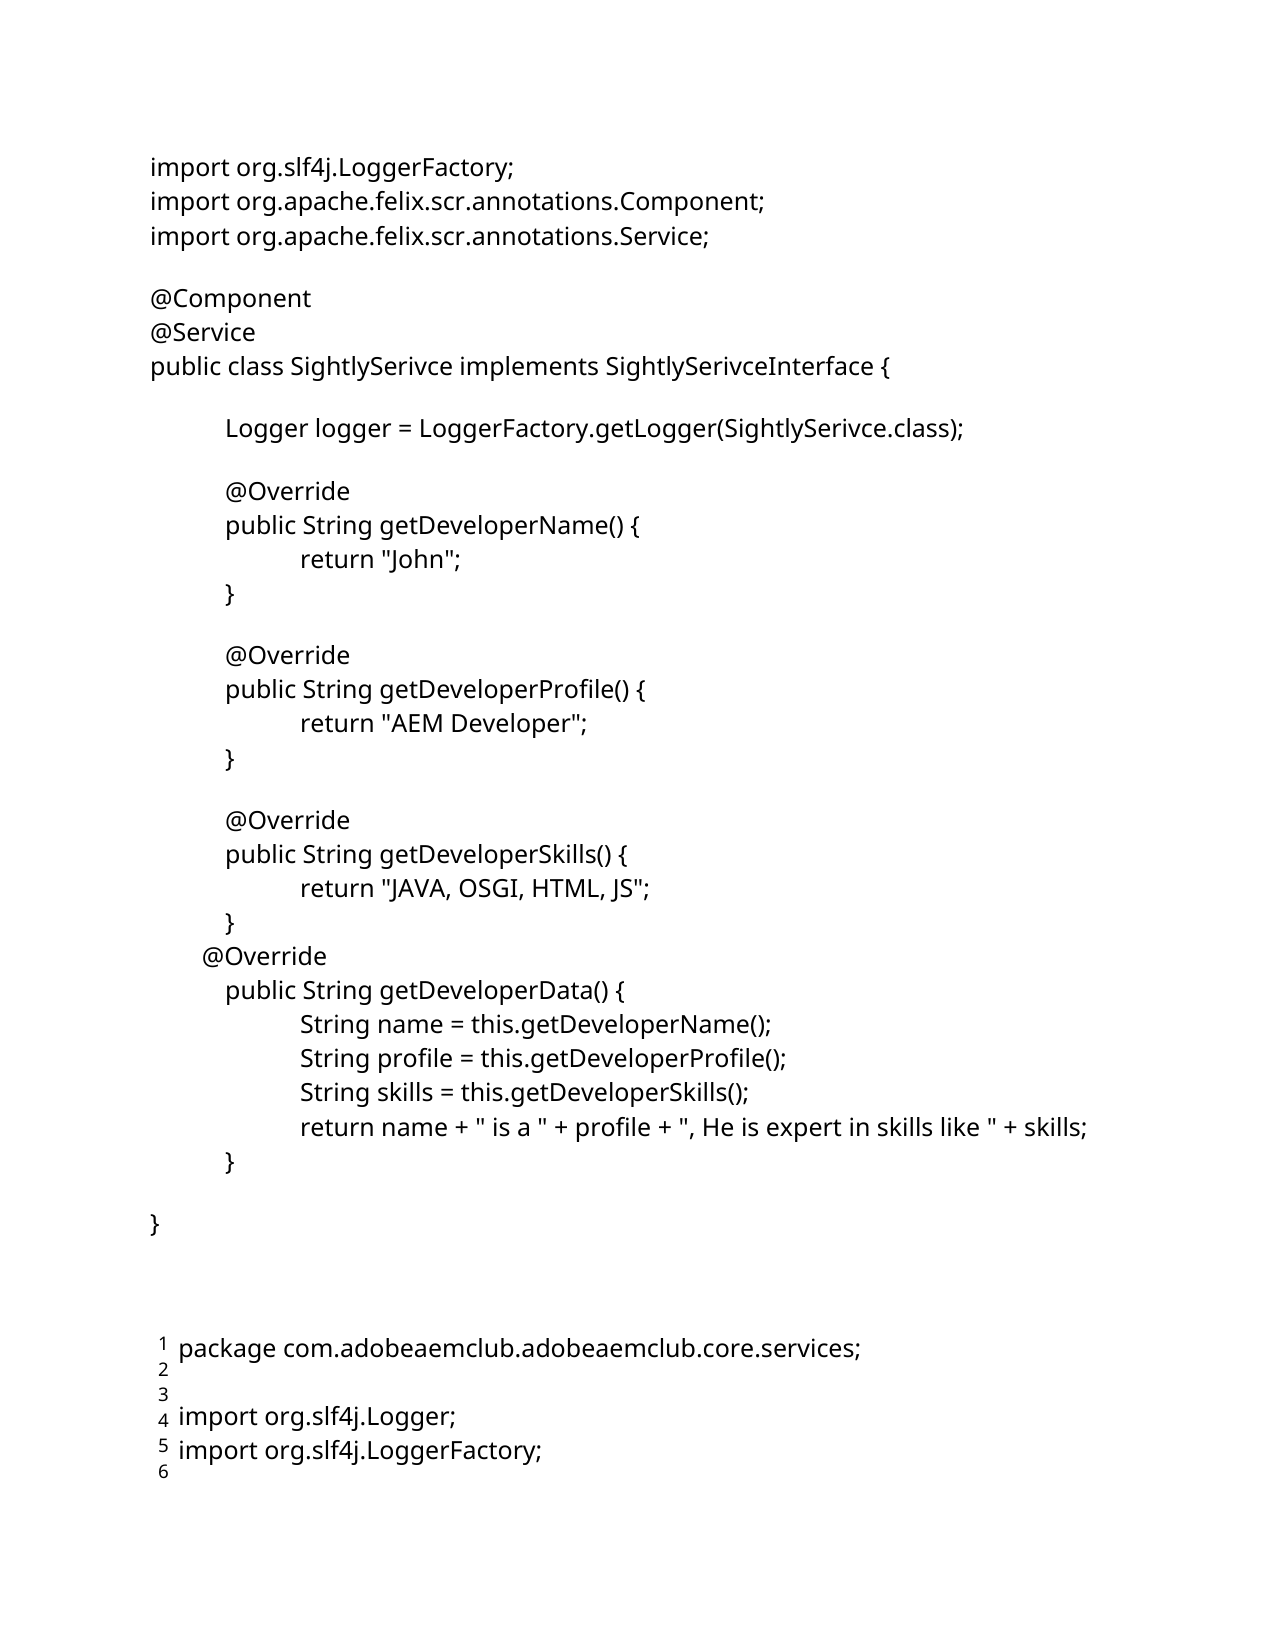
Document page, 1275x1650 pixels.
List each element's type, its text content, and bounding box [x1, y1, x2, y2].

text @Override [150, 473, 1125, 507]
text return name + " is a " + profile + ", He is expert in skills like " + skills; [150, 1109, 1125, 1143]
text @Override [150, 803, 1125, 837]
text public String getDeveloperName() { [150, 507, 1125, 542]
text } [150, 1143, 1125, 1177]
text return "John"; [150, 542, 1125, 576]
text Logger logger = LoggerFactory.getLogger(SightlySerivce.class); [150, 411, 1125, 445]
text public String getDeveloperProfile() { [150, 672, 1125, 706]
text } [150, 905, 1125, 939]
text import org.slf4j.LoggerFactory; [150, 150, 1125, 184]
text } [150, 1206, 1125, 1240]
text String skills = this.getDeveloperSkills(); [150, 1075, 1125, 1109]
text return "AEM Developer"; [150, 706, 1125, 740]
text import org.apache.felix.scr.annotations.Service; [150, 218, 1125, 252]
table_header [176, 1329, 1125, 1485]
text } [150, 740, 1125, 774]
text @Service [150, 314, 1125, 349]
text public String getDeveloperData() { [150, 973, 1125, 1007]
text public String getDeveloperSkills() { [150, 837, 1125, 871]
text @Override [150, 638, 1125, 672]
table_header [150, 1329, 176, 1485]
text @Override [150, 939, 1125, 973]
text String name = this.getDeveloperName(); [150, 1007, 1125, 1041]
text public class SightlySerivce implements SightlySerivceInterface { [150, 349, 1125, 383]
text } [150, 576, 1125, 610]
text return "JAVA, OSGI, HTML, JS"; [150, 871, 1125, 905]
text import org.apache.felix.scr.annotations.Component; [150, 184, 1125, 218]
text String profile = this.getDeveloperProfile(); [150, 1041, 1125, 1075]
text @Component [150, 281, 1125, 314]
